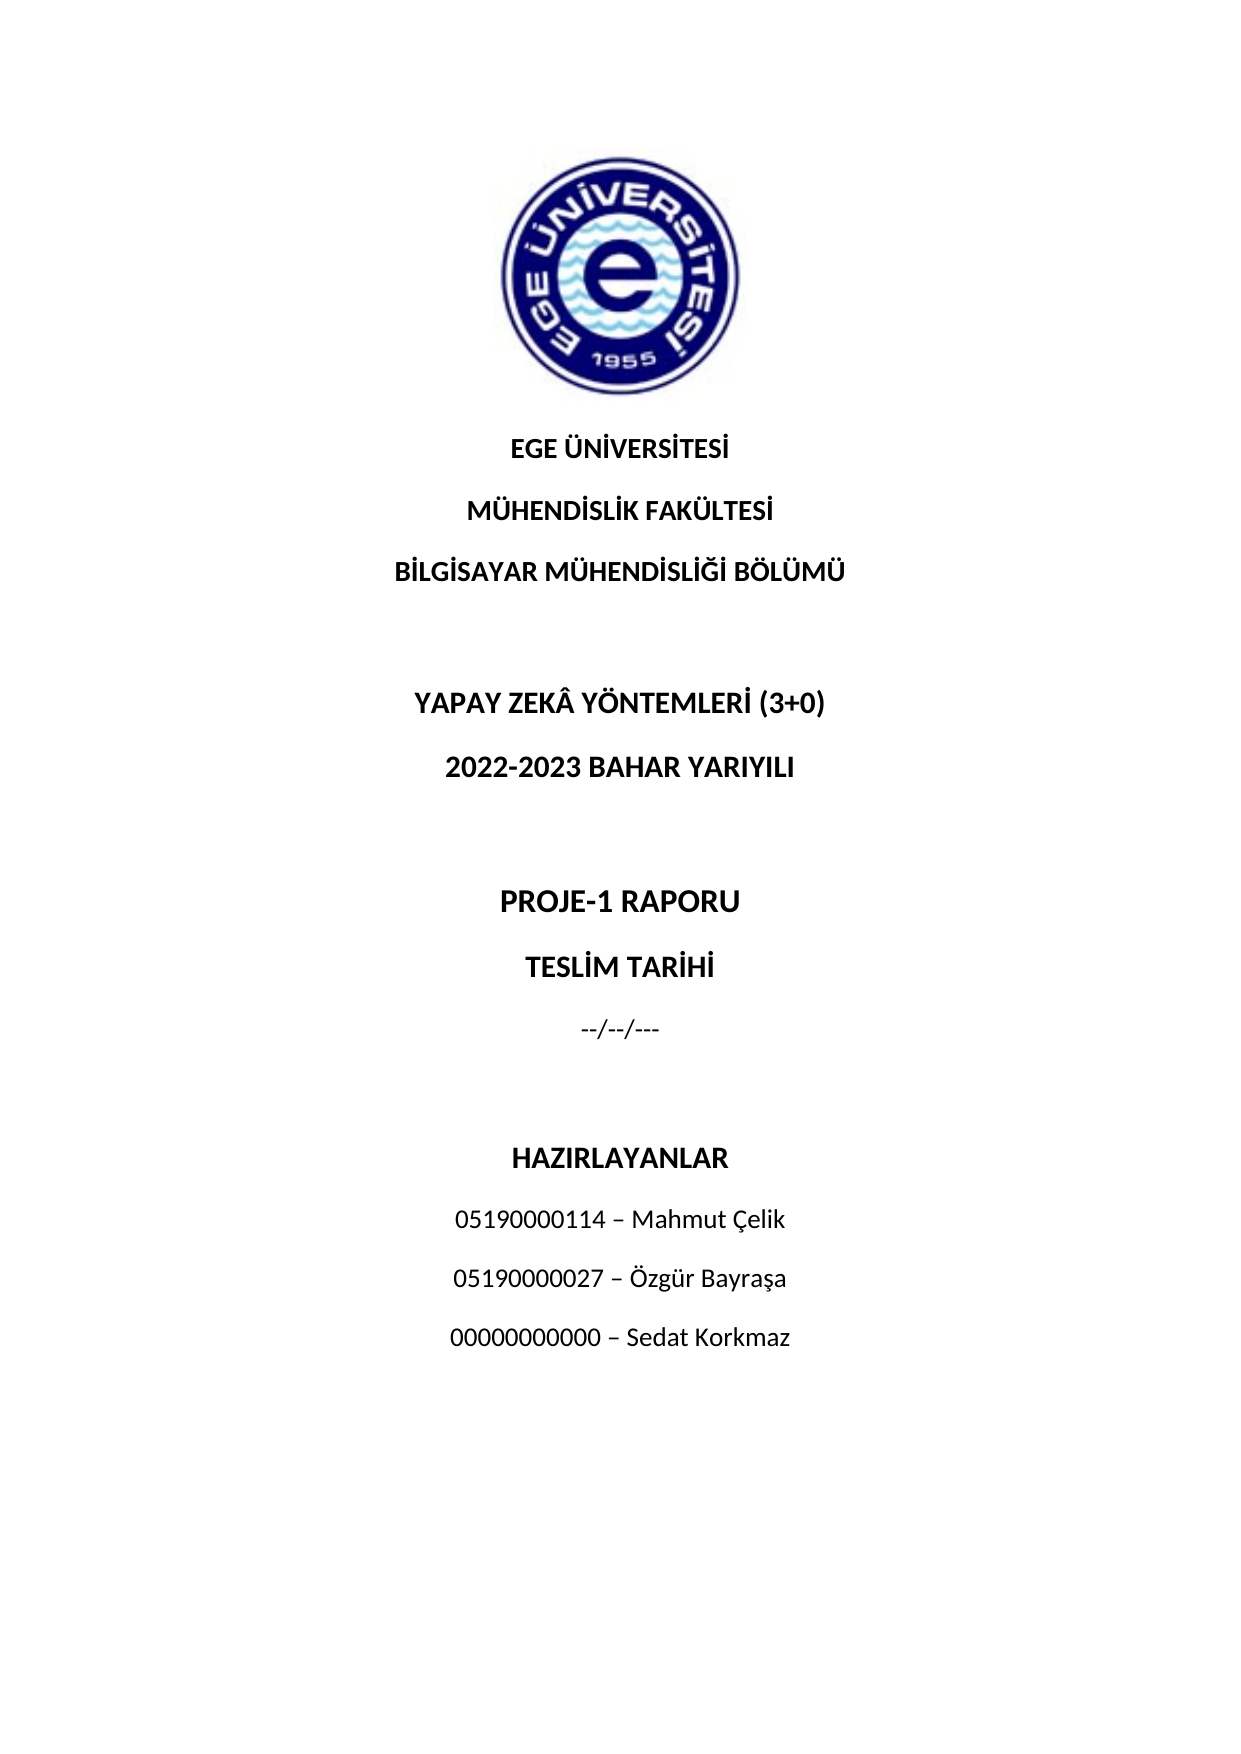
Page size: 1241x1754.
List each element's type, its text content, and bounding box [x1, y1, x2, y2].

text HAZIRLAYANLAR [148, 1138, 1093, 1176]
text 2022-2023 BAHAR YARIYILI [148, 747, 1093, 786]
text EGE ÜNİVERSİTESİ [148, 430, 1093, 466]
text PROJE-1 RAPORU [148, 879, 1093, 920]
text YAPAY ZEKÂ YÖNTEMLERİ (3+0) [148, 683, 1093, 721]
text MÜHENDİSLİK FAKÜLTESİ [148, 492, 1093, 527]
text 05190000114 – Mahmut Çelik [148, 1203, 1093, 1236]
text TESLİM TARİHİ [148, 947, 1093, 985]
text 00000000000 – Sedat Korkmaz [148, 1320, 1093, 1353]
text 05190000027 – Özgür Bayraşa [148, 1261, 1093, 1294]
text --/--/--- [148, 1012, 1093, 1045]
picture [493, 147, 747, 401]
text BİLGİSAYAR MÜHENDİSLİĞİ BÖLÜMÜ [148, 553, 1093, 589]
